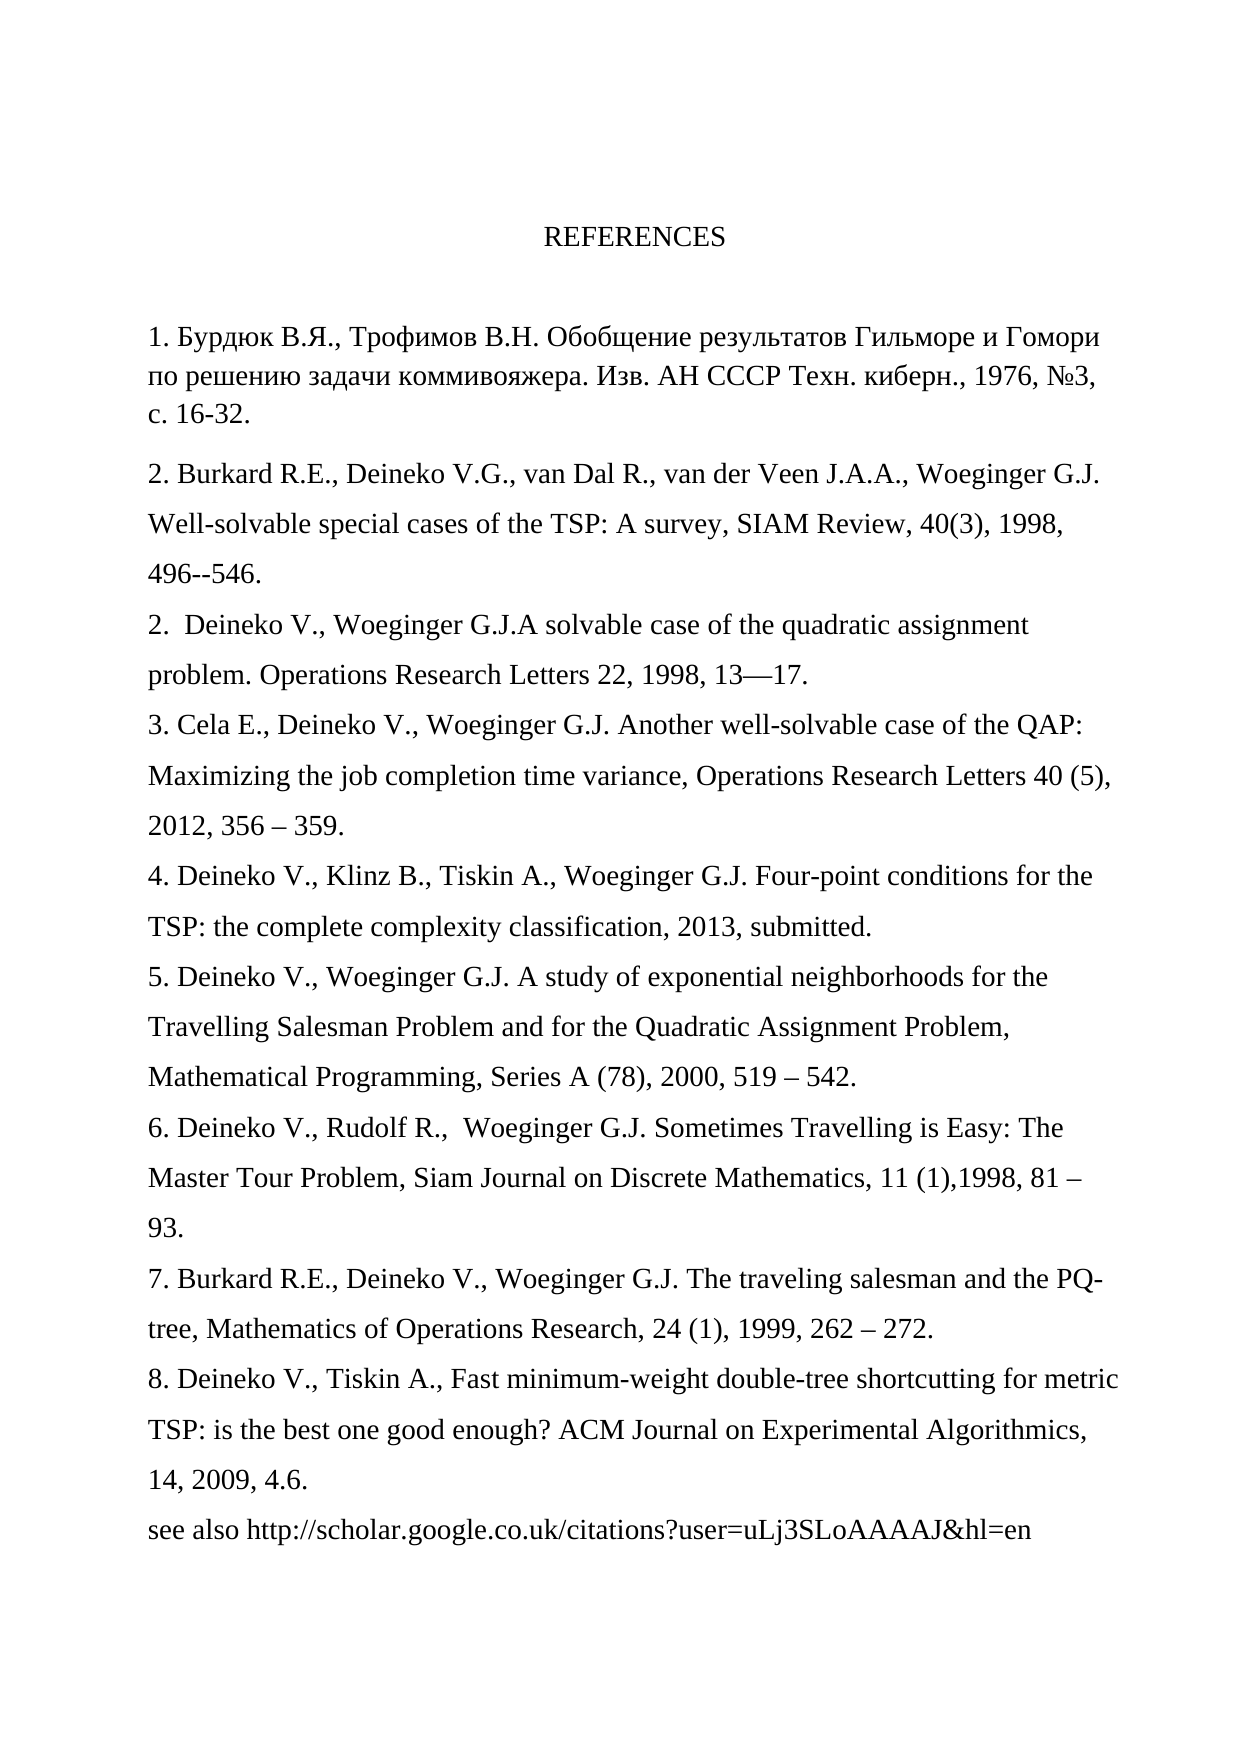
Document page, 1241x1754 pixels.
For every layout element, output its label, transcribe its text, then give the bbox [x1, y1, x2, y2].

text 1. Бурдюк В.Я., Трофимов В.Н. Обобщение результатов Гильморе и Гомори по решению задачи коммивояжера. Изв. АН СССР Техн. киберн., 1976, №3, с. 16-32. [148, 319, 1122, 430]
text 4. Deineko V., Klinz B., Tiskin A., Woeginger G.J. Four-point conditions for the TSP: the complete complexity classification, 2013, submitted. [148, 858, 1122, 942]
text 7. Burkard R.E., Deineko V., Woeginger G.J. The traveling salesman and the PQ-tree, Mathematics of Operations Research, 24 (1), 1999, 262 – 272. [148, 1261, 1122, 1345]
text 8. Deineko V., Tiskin A., Fast minimum-weight double-tree shortcutting for metric TSP: is the best one good enough? ACM Journal on Experimental Algorithmics, 14, 2009, 4.6. [148, 1361, 1122, 1496]
text REFERENCES [148, 219, 1122, 252]
text see also http://scholar.google.co.uk/citations?user=uLj3SLoAAAAJ&hl=en [148, 1512, 1122, 1546]
text 5. Deineko V., Woeginger G.J. A study of exponential neighborhoods for the Travelling Salesman Problem and for the Quadratic Assignment Problem, Mathematical Programming, Series A (78), 2000, 519 – 542. [148, 959, 1122, 1093]
text 6. Deineko V., Rudolf R., Woeginger G.J. Sometimes Travelling is Easy: The Master Tour Problem, Siam Journal on Discrete Mathematics, 11 (1),1998, 81 – 93. [148, 1110, 1122, 1244]
text 3. Cela E., Deineko V., Woeginger G.J. Another well-solvable case of the QAP: Maximizing the job completion time variance, Operations Research Letters 40 (5), 2012, 356 – 359. [148, 707, 1122, 842]
text 2. Burkard R.E., Deineko V.G., van Dal R., van der Veen J.A.A., Woeginger G.J. Well-solvable special cases of the TSP: A survey, SIAM Review, 40(3), 1998, 496--546. [148, 456, 1122, 590]
text 2. Deineko V., Woeginger G.J.A solvable case of the quadratic assignment problem. Operations Research Letters 22, 1998, 13—17. [148, 607, 1122, 691]
